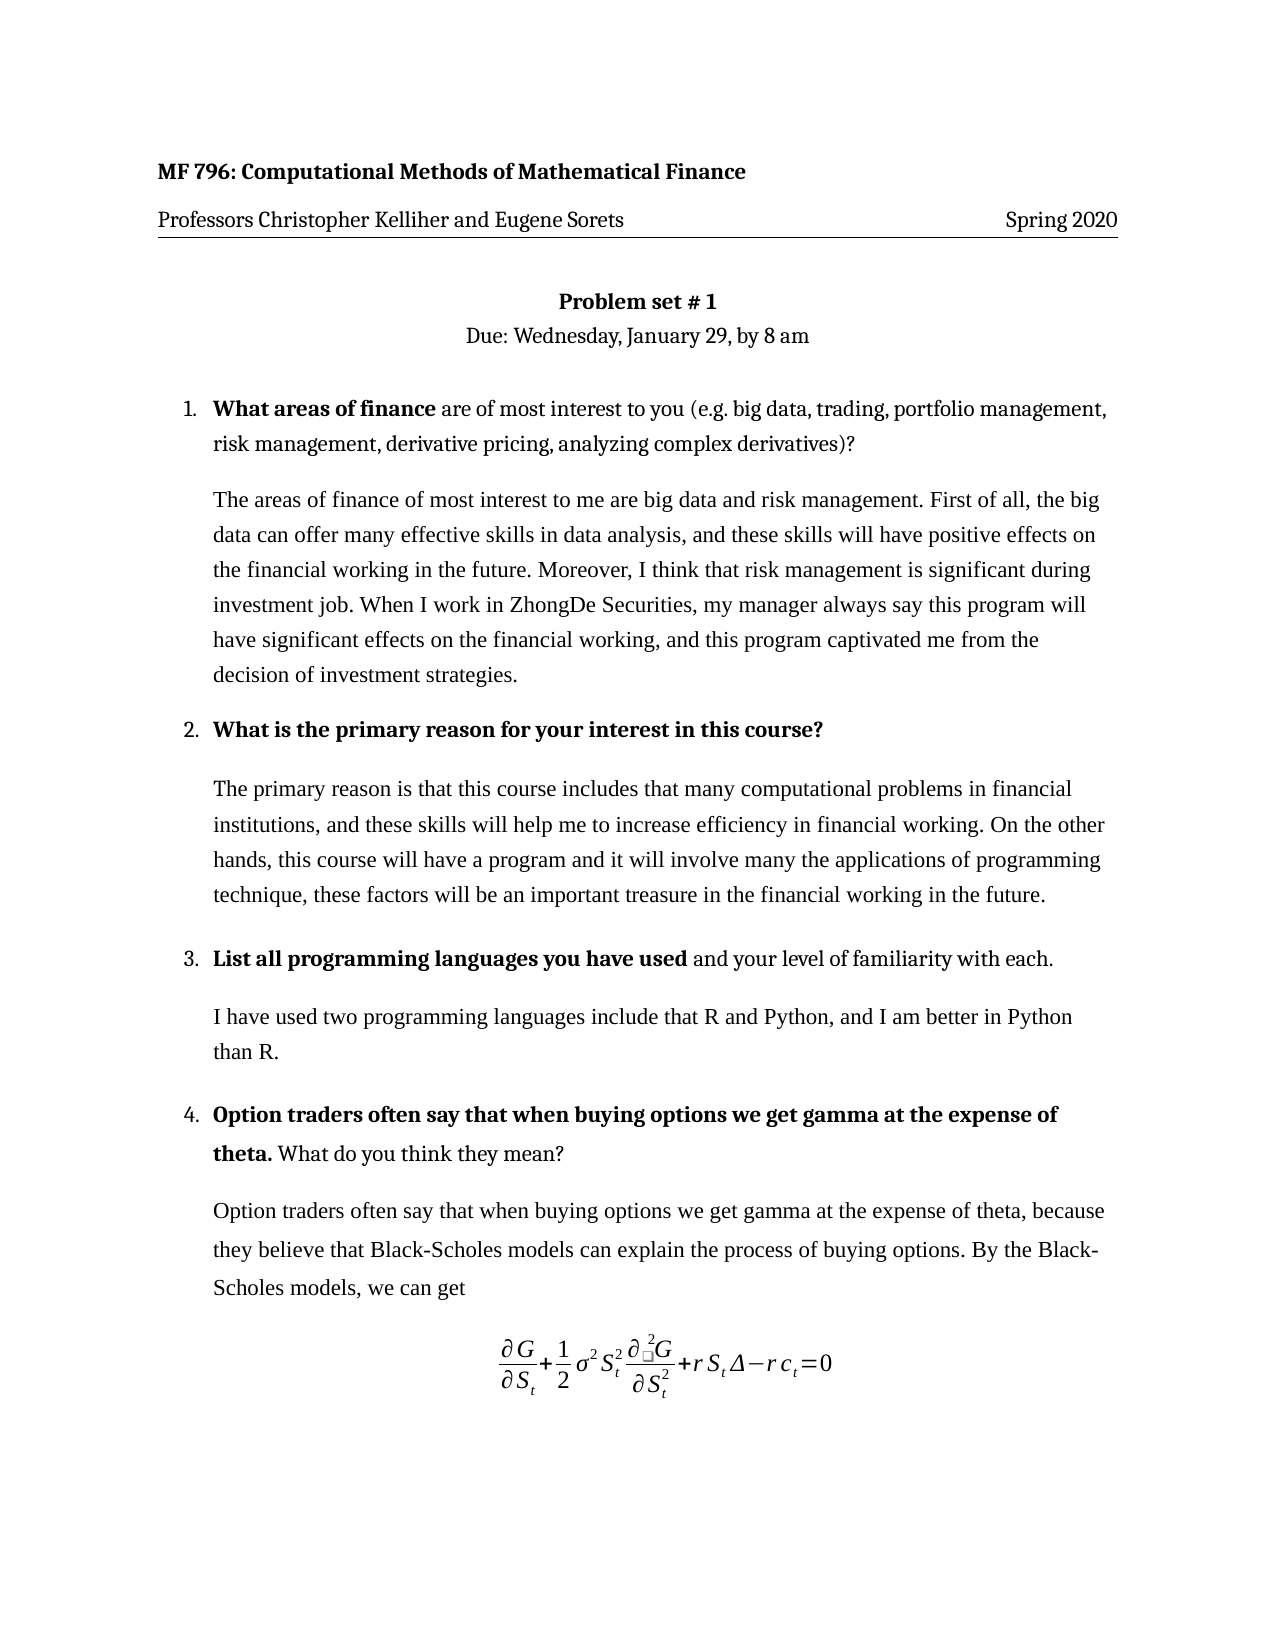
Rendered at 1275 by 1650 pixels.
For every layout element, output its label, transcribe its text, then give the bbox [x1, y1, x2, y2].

text Due: Wednesday, January 29, by 8 am [173, 323, 1102, 349]
list What is the primary reason for your interest in this course? [184, 717, 1117, 744]
list Option traders often say that when buying options we get gamma at the expense of theta. What do you think they mean? [184, 1102, 1117, 1167]
text I have used two programming languages include that R and Python, and I am better in Python than R. [213, 1003, 1117, 1064]
text MF 796: Computational Methods of Mathematical Finance [157, 159, 1117, 185]
text The primary reason is that this course includes that many computational problems in financial institutions, and these skills will help me to increase efficiency in financial working. On the other hands, this course will have a program and it will involve many the applications of programming technique, these factors will be an important treasure in the financial working in the future. [213, 774, 1117, 908]
text Professors Christopher Kelliher and Eugene Sorets Spring 2020 [157, 206, 1117, 233]
list What areas of finance are of most interest to you (e.g. big data, trading, portfolio management, risk management, derivative pricing, analyzing complex derivatives)? [184, 396, 1117, 457]
text The areas of finance of most interest to me are big data and risk management. First of all, the big data can offer many effective skills in data analysis, and these skills will have positive effects on the financial working in the future. Moreover, I think that risk management is significant during investment job. When I work in ZhongDe Securities, my manager always say this program will have significant effects on the financial working, and this program captivated me from the decision of investment strategies. [213, 487, 1117, 688]
text Option traders often say that when buying options we get gamma at the expense of theta, because they believe that Black-Scholes models can explain the process of buying options. By the Black-Scholes models, we can get [213, 1197, 1117, 1300]
list List all programming languages you have used and your level of familiarity with each. [184, 945, 1117, 972]
text Problem set # 1 [157, 288, 1117, 315]
